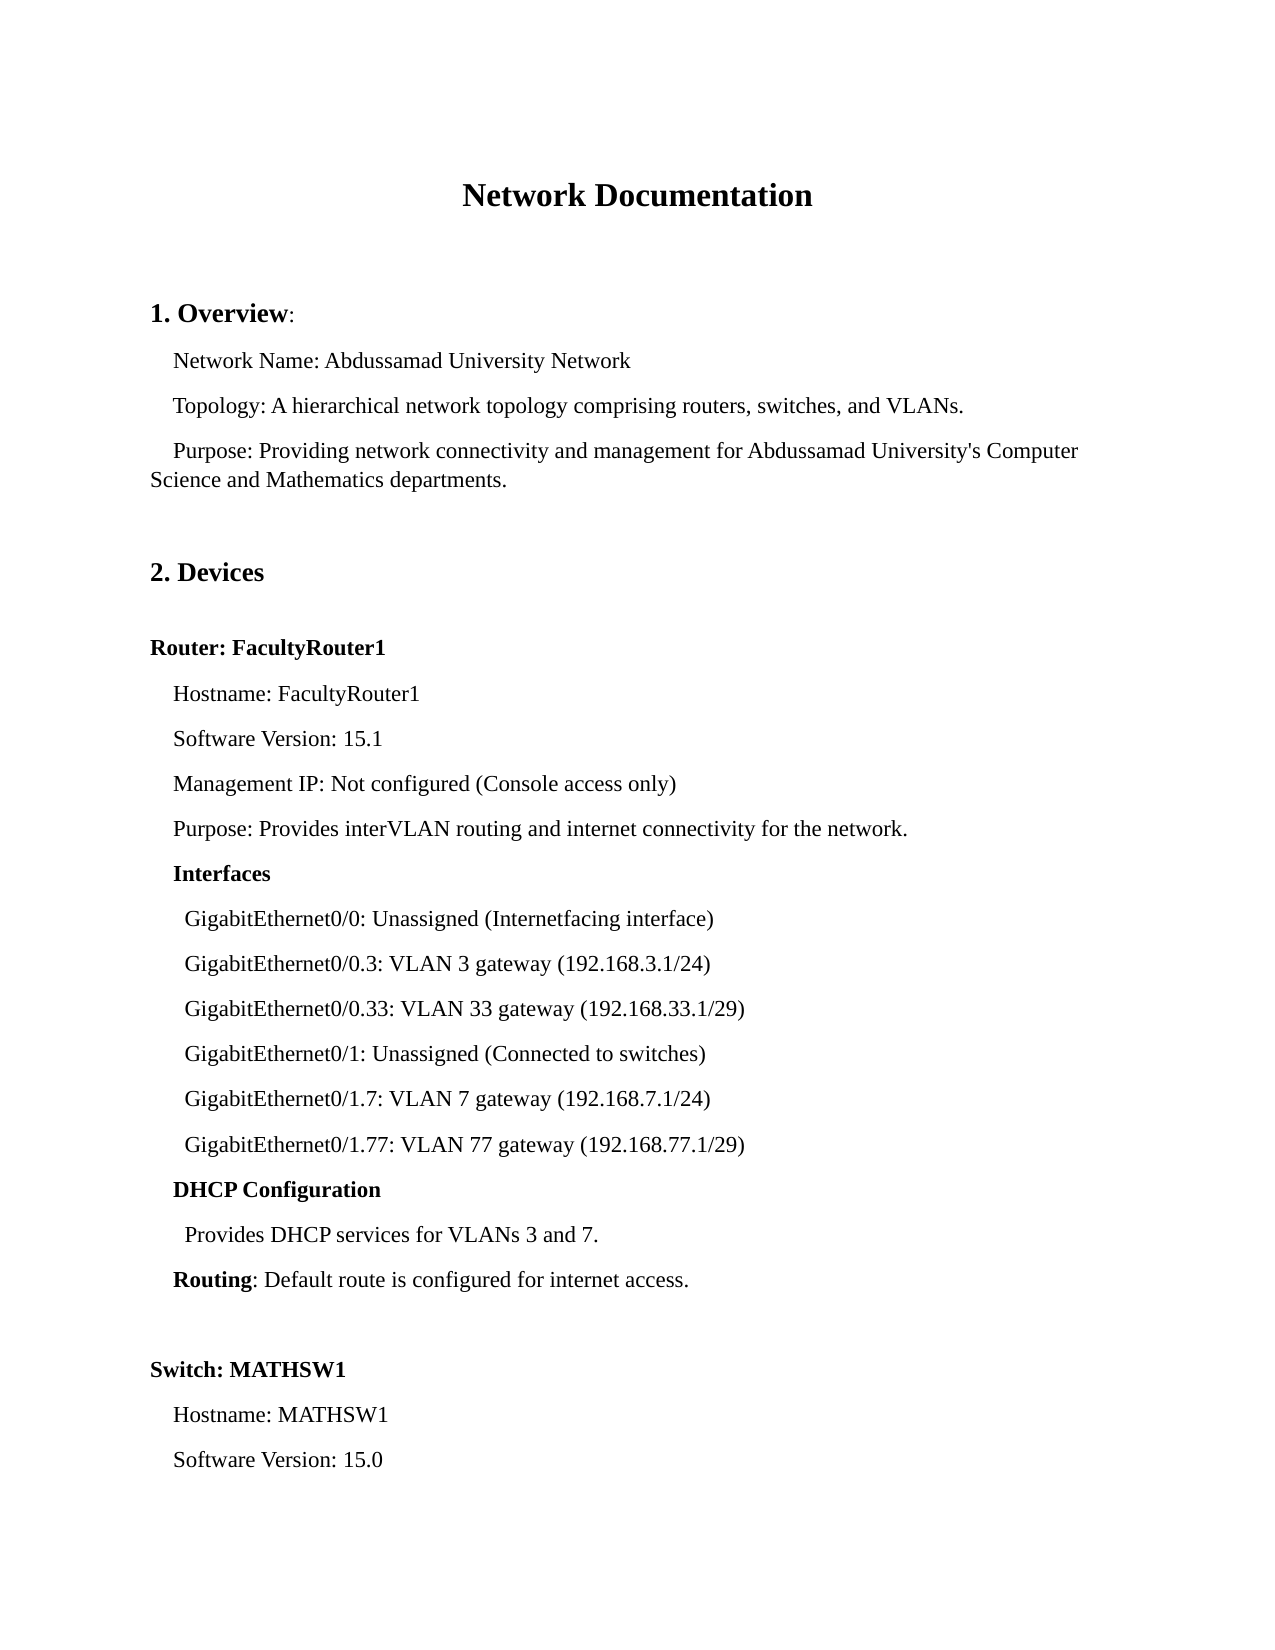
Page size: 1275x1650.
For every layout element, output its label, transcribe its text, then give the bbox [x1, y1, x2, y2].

text Interfaces [150, 860, 1125, 886]
text GigabitEthernet0/0: Unassigned (Internetfacing interface) [150, 905, 1125, 931]
text Software Version: 15.1 [150, 725, 1125, 751]
text 1. Overview: [150, 297, 1125, 328]
text GigabitEthernet0/0.33: VLAN 33 gateway (192.168.33.1/29) [150, 995, 1125, 1022]
text Management IP: Not configured (Console access only) [150, 770, 1125, 796]
text Provides DHCP services for VLANs 3 and 7. [150, 1221, 1125, 1247]
text Network Name: Abdussamad University Network [150, 347, 1125, 373]
text Router: FacultyRouter1 [150, 634, 1125, 661]
text Hostname: FacultyRouter1 [150, 679, 1125, 706]
text Routing: Default route is configured for internet access. [150, 1266, 1125, 1292]
text Purpose: Providing network connectivity and management for Abdussamad University's Computer Science and Mathematics departments. [150, 437, 1125, 492]
text DHCP Configuration [150, 1176, 1125, 1202]
subtitle Network Documentation [150, 175, 1125, 213]
text Software Version: 15.0 [150, 1446, 1125, 1473]
text Switch: MATHSW1 [150, 1356, 1125, 1382]
text GigabitEthernet0/0.3: VLAN 3 gateway (192.168.3.1/24) [150, 950, 1125, 977]
subtitle 2. Devices [150, 556, 1125, 587]
text Topology: A hierarchical network topology comprising routers, switches, and VLANs. [150, 392, 1125, 418]
text Hostname: MATHSW1 [150, 1401, 1125, 1428]
text Purpose: Provides interVLAN routing and internet connectivity for the network. [150, 815, 1125, 841]
text GigabitEthernet0/1.77: VLAN 77 gateway (192.168.77.1/29) [150, 1131, 1125, 1157]
text GigabitEthernet0/1: Unassigned (Connected to switches) [150, 1040, 1125, 1067]
text GigabitEthernet0/1.7: VLAN 7 gateway (192.168.7.1/24) [150, 1086, 1125, 1112]
